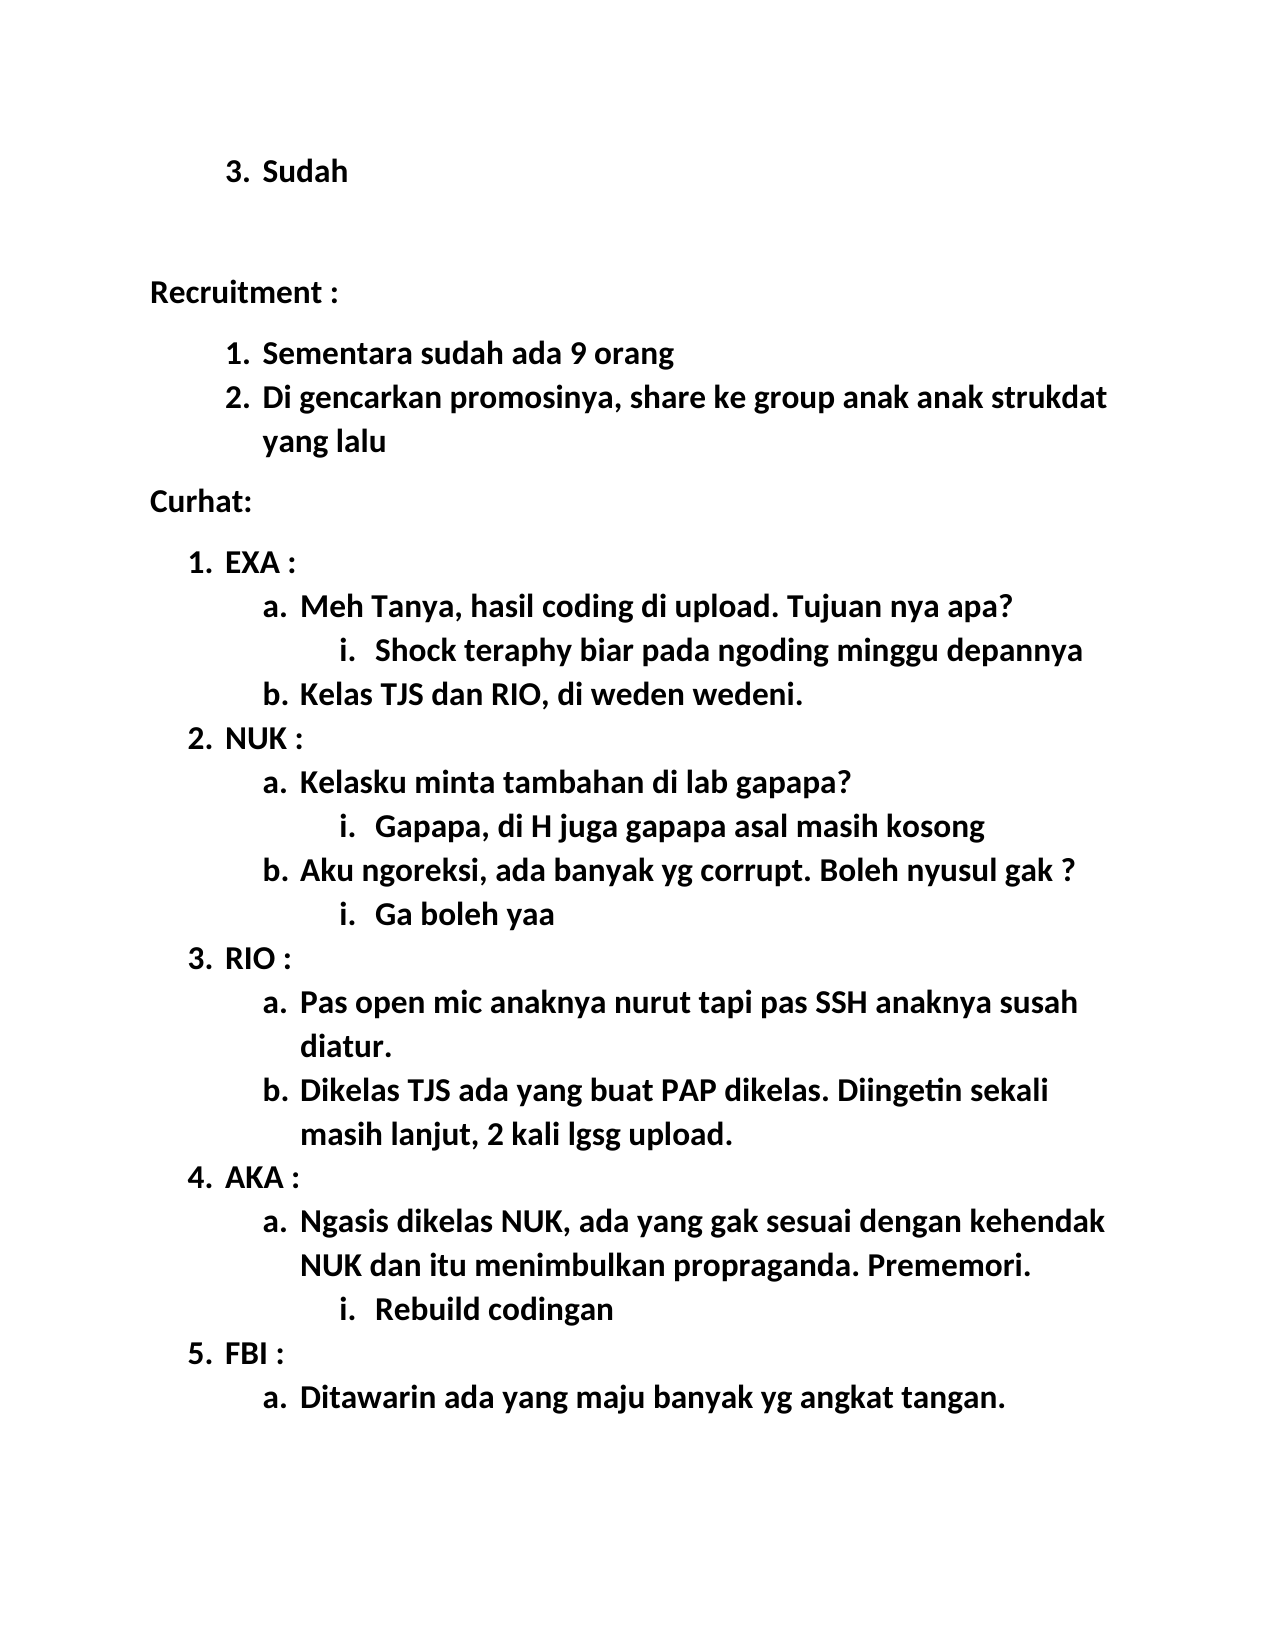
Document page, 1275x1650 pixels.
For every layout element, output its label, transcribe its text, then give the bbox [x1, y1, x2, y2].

list EXA : [187, 541, 1125, 582]
list Ditawarin ada yang maju banyak yg angkat tangan. [262, 1376, 1125, 1417]
list Kelas TJS dan RIO, di weden wedeni. [262, 673, 1125, 714]
text Curhat: [150, 480, 1125, 521]
list NUK : [187, 717, 1125, 758]
list FBI : [187, 1332, 1125, 1373]
list Gapapa, di H juga gapapa asal masih kosong [356, 805, 1125, 846]
list Ngasis dikelas NUK, ada yang gak sesuai dengan kehendak NUK dan itu menimbulkan propraganda. Prememori. [262, 1200, 1125, 1285]
list Sudah [225, 150, 1125, 191]
list AKA : [187, 1156, 1125, 1197]
list Rebuild codingan [356, 1288, 1125, 1329]
list Sementara sudah ada 9 orang [225, 332, 1125, 373]
list RIO : [187, 937, 1125, 977]
text Recruitment : [150, 271, 1125, 312]
list Kelasku minta tambahan di lab gapapa? [262, 761, 1125, 802]
list Di gencarkan promosinya, share ke group anak anak strukdat yang lalu [225, 376, 1125, 461]
list Ga boleh yaa [356, 893, 1125, 933]
list Pas open mic anaknya nurut tapi pas SSH anaknya susah diatur. [262, 981, 1125, 1065]
list Meh Tanya, hasil coding di upload. Tujuan nya apa? [262, 585, 1125, 626]
list Aku ngoreksi, ada banyak yg corrupt. Boleh nyusul gak ? [262, 849, 1125, 889]
list Dikelas TJS ada yang buat PAP dikelas. Diingetin sekali masih lanjut, 2 kali lgsg upload. [262, 1068, 1125, 1153]
list Shock teraphy biar pada ngoding minggu depannya [356, 629, 1125, 670]
